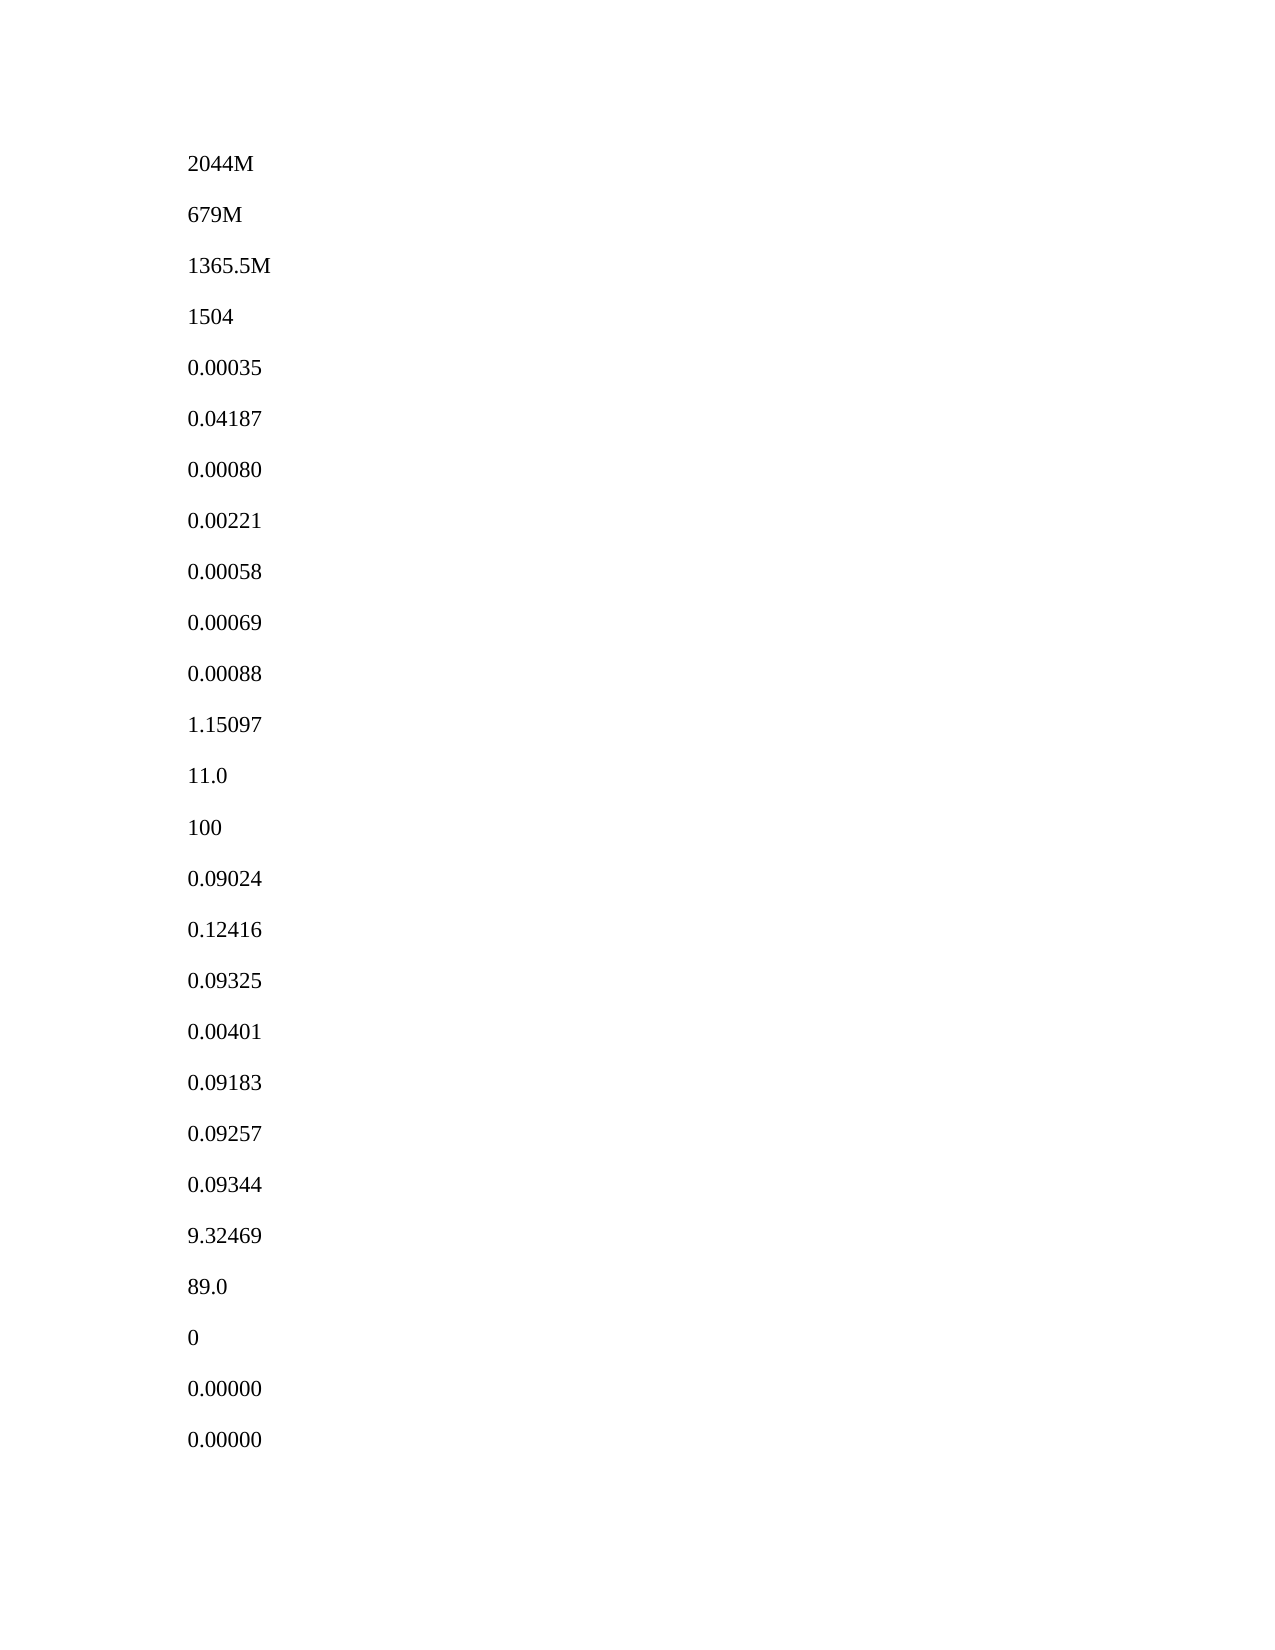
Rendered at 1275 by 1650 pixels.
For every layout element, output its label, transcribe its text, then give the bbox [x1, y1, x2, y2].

table_cell 0.09257 [176, 1120, 1076, 1171]
table_cell 0.00401 [176, 1018, 1076, 1069]
table_cell 1365.5M [176, 252, 1076, 303]
table_cell 0.00088 [176, 660, 1076, 711]
table_cell 0.00069 [176, 609, 1076, 660]
table_cell 0.00000 [176, 1375, 1076, 1426]
table_cell 679M [176, 201, 1076, 252]
table_cell 0.09024 [176, 865, 1076, 916]
table_cell 0.12416 [176, 916, 1076, 967]
table_cell 0.04187 [176, 405, 1076, 456]
table_cell 0.00000 [176, 1426, 1076, 1477]
table_cell 0.09325 [176, 967, 1076, 1018]
table_cell 89.0 [176, 1273, 1076, 1324]
table_cell 0.09344 [176, 1171, 1076, 1222]
table_cell 0.00035 [176, 354, 1076, 405]
table_cell 100 [176, 814, 1076, 864]
table_cell 0 [176, 1324, 1076, 1375]
table_cell 9.32469 [176, 1222, 1076, 1273]
table_cell 0.00080 [176, 456, 1076, 507]
table_cell 1504 [176, 303, 1076, 354]
table_cell 0.09183 [176, 1069, 1076, 1120]
table_cell 11.0 [176, 763, 1076, 813]
table_header 2044M [176, 150, 1076, 201]
table_cell 1.15097 [176, 711, 1076, 762]
table_cell 0.00221 [176, 507, 1076, 558]
table_cell 0.00058 [176, 558, 1076, 609]
